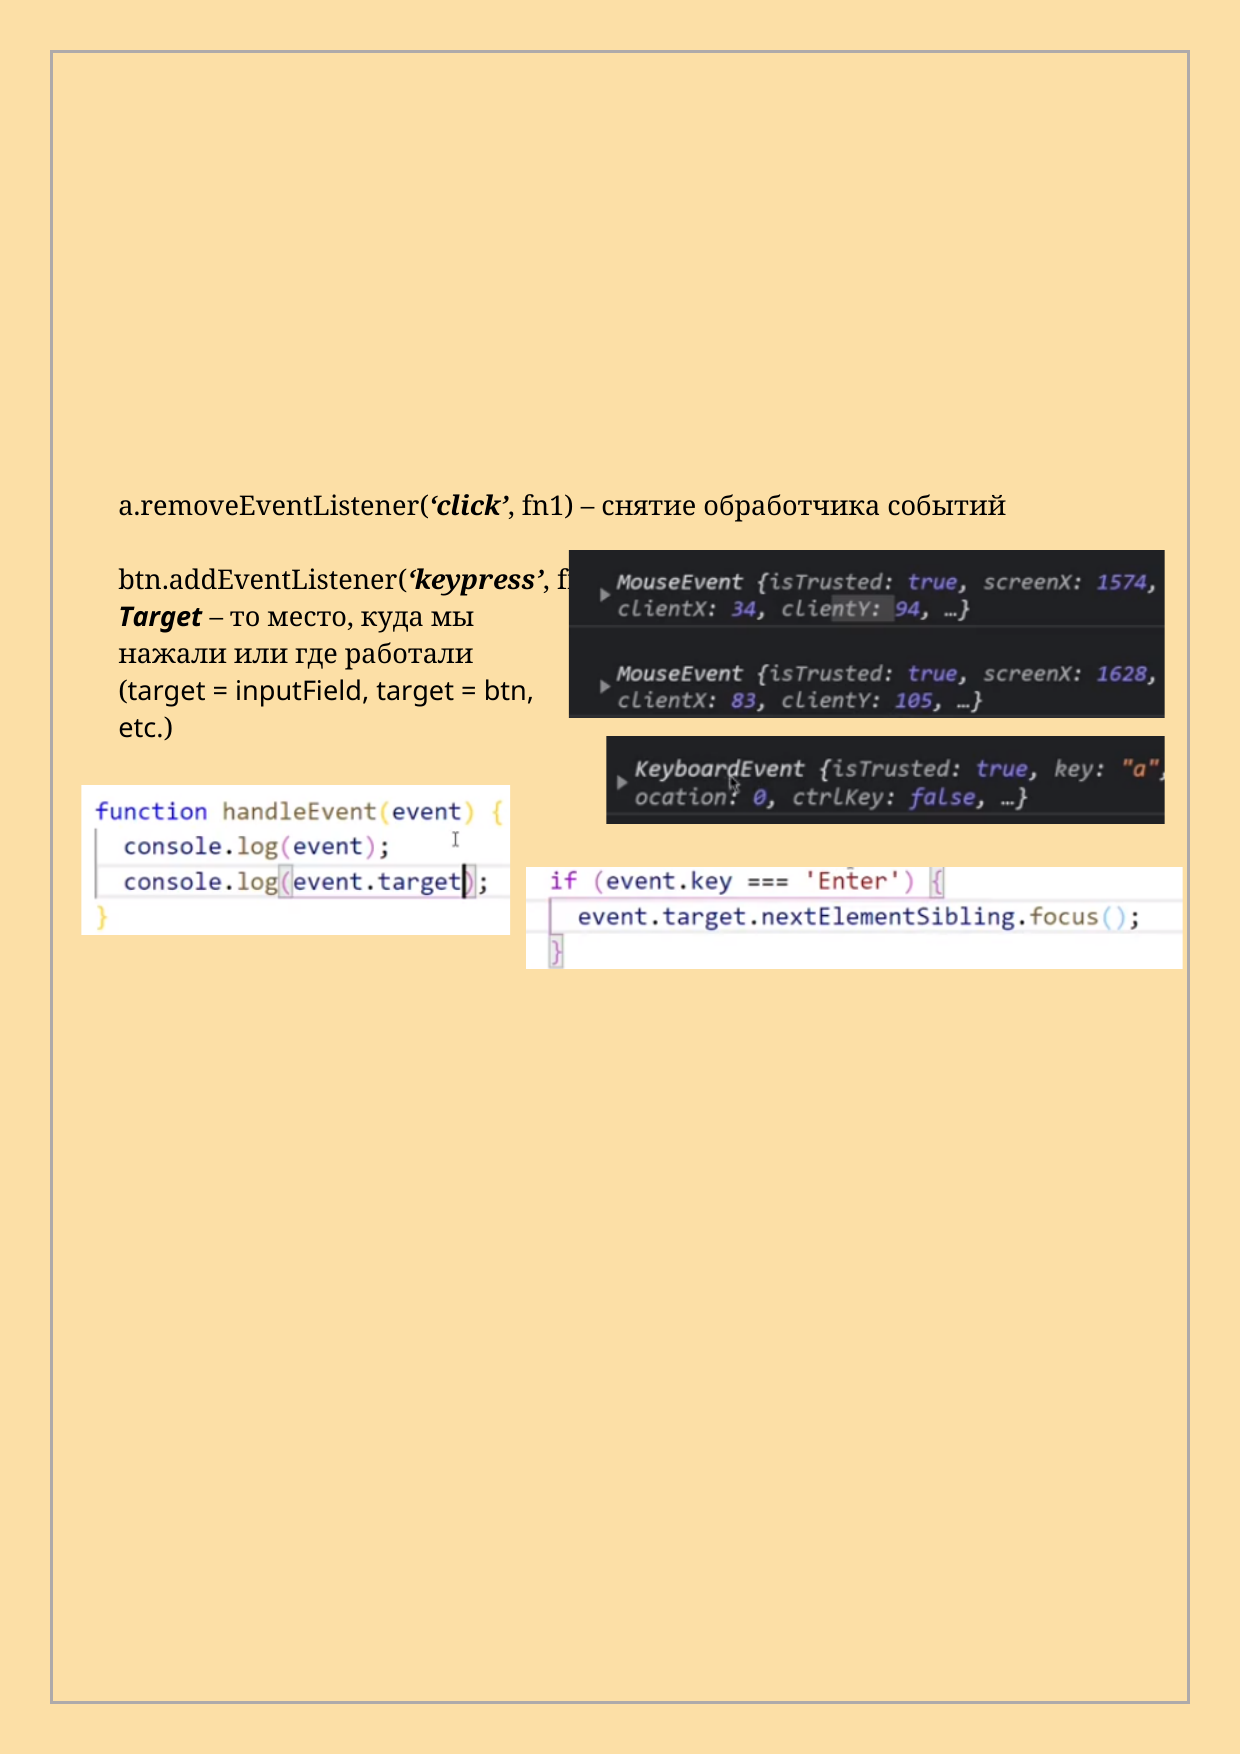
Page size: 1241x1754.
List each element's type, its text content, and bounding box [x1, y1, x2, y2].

list Target – то место, куда мы нажали или где работали (target = inputField, target = btn, etc.) [118, 597, 546, 745]
list a.removeEventListener(‘click’, fn1) – снятие обработчика событий [118, 487, 1167, 524]
picture [526, 867, 1183, 969]
picture [568, 550, 1165, 718]
list btn.addEventListener(‘keypress’, fn2) [118, 561, 568, 597]
picture [606, 736, 1165, 824]
picture [81, 785, 511, 935]
